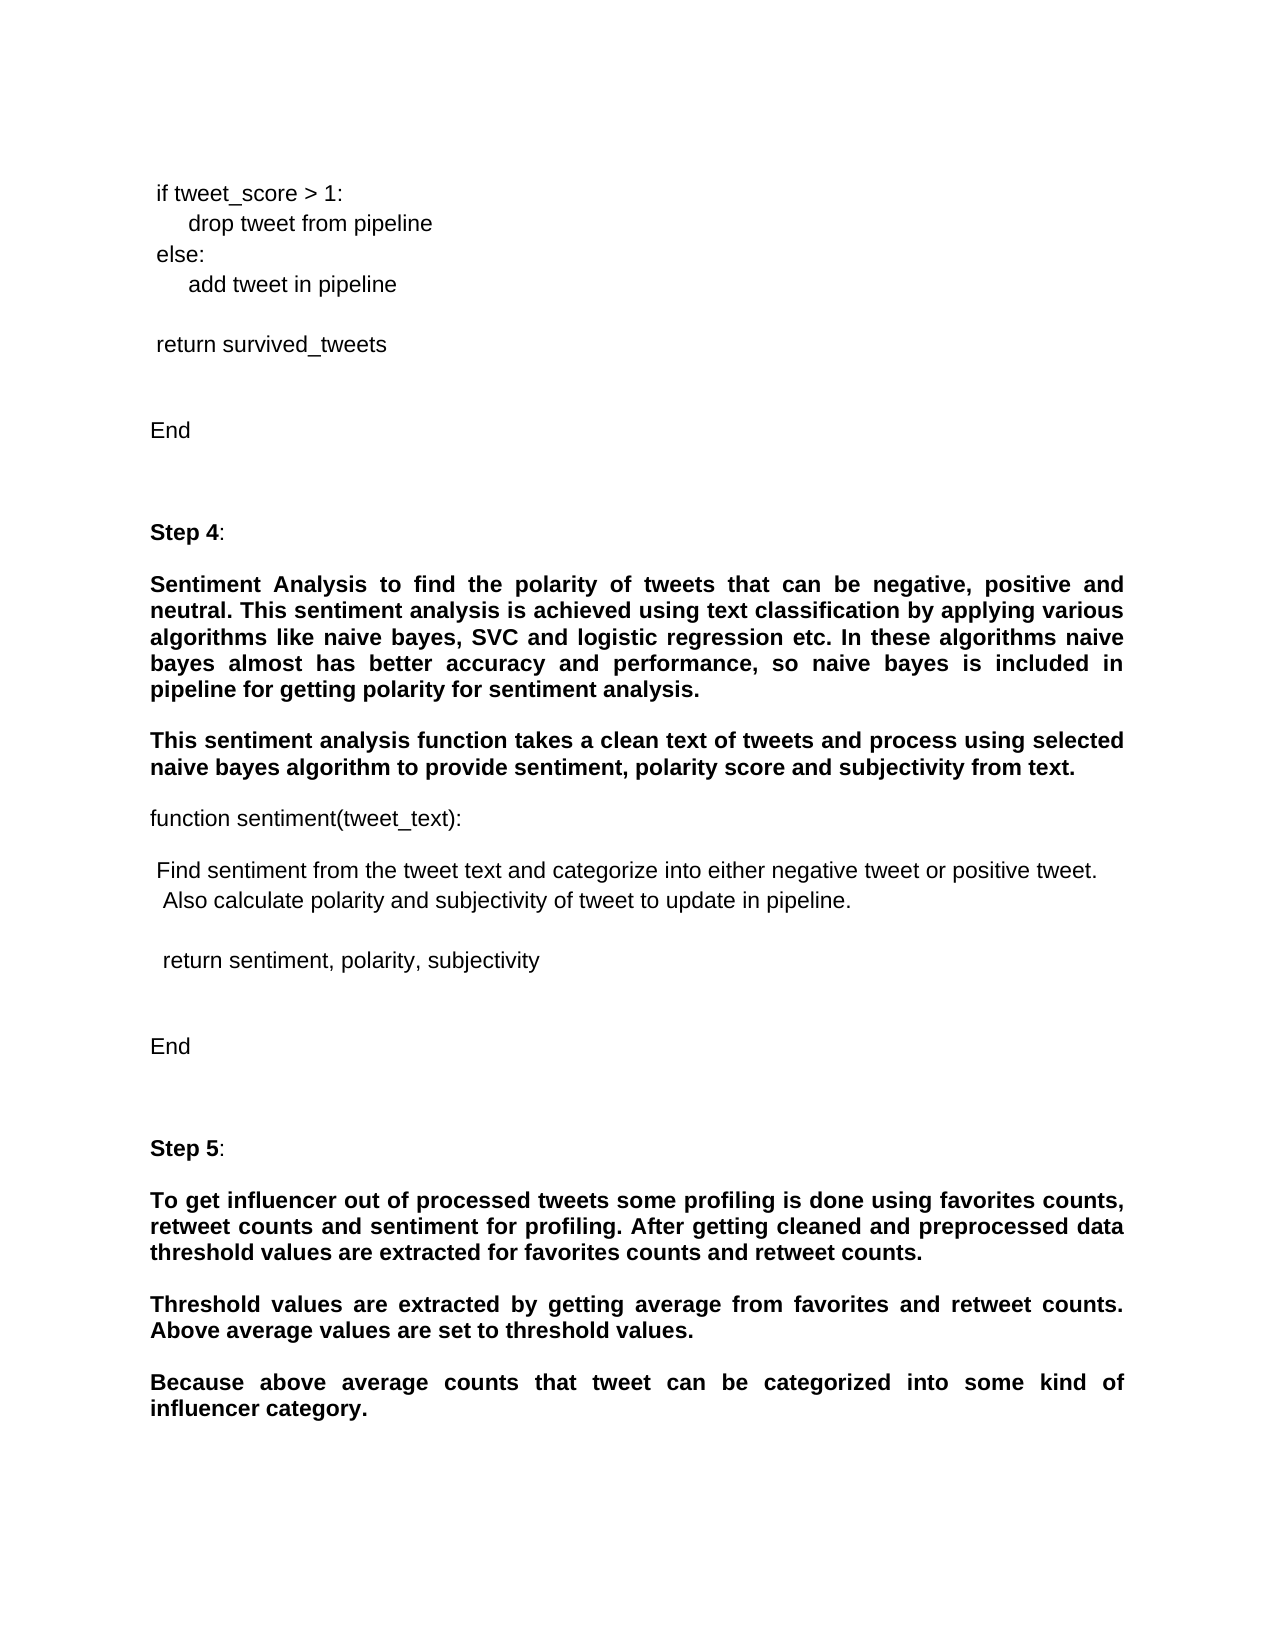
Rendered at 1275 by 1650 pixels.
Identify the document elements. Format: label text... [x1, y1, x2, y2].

text This sentiment analysis function takes a clean text of tweets and process using selected naive bayes algorithm to provide sentiment, polarity score and subjectivity from text. [150, 727, 1125, 780]
text add tweet in pipeline [150, 271, 1125, 297]
text Sentiment Analysis to find the polarity of tweets that can be negative, positive and neutral. This sentiment analysis is achieved using text classification by applying various algorithms like naive bayes, SVC and logistic regression etc. In these algorithms naive bayes almost has better accuracy and performance, so naive bayes is included in pipeline for getting polarity for sentiment analysis. [150, 571, 1125, 702]
text if tweet_score > 1: [150, 180, 1125, 207]
text Find sentiment from the tweet text and categorize into either negative tweet or positive tweet. [150, 857, 1125, 883]
text Step 5: [150, 1135, 1125, 1162]
text Step 4: [150, 519, 1125, 546]
text To get influencer out of processed tweets some profiling is done using favorites counts, retweet counts and sentiment for profiling. After getting cleaned and preprocessed data threshold values are extracted for favorites counts and retweet counts. [150, 1187, 1125, 1266]
text End [150, 1033, 1125, 1059]
text drop tweet from pipeline [150, 210, 1125, 237]
text else: [150, 241, 1125, 267]
text Also calculate polarity and subjectivity of tweet to update in pipeline. [150, 887, 1125, 913]
text Because above average counts that tweet can be categorized into some kind of influencer category. [150, 1368, 1125, 1421]
text End [150, 417, 1125, 443]
text function sentiment(tweet_text): [150, 805, 1125, 832]
text Threshold values are extracted by getting average from favorites and retweet counts. Above average values are set to threshold values. [150, 1291, 1125, 1343]
text return sentiment, polarity, subjectivity [150, 947, 1125, 973]
text return survived_tweets [150, 331, 1125, 358]
